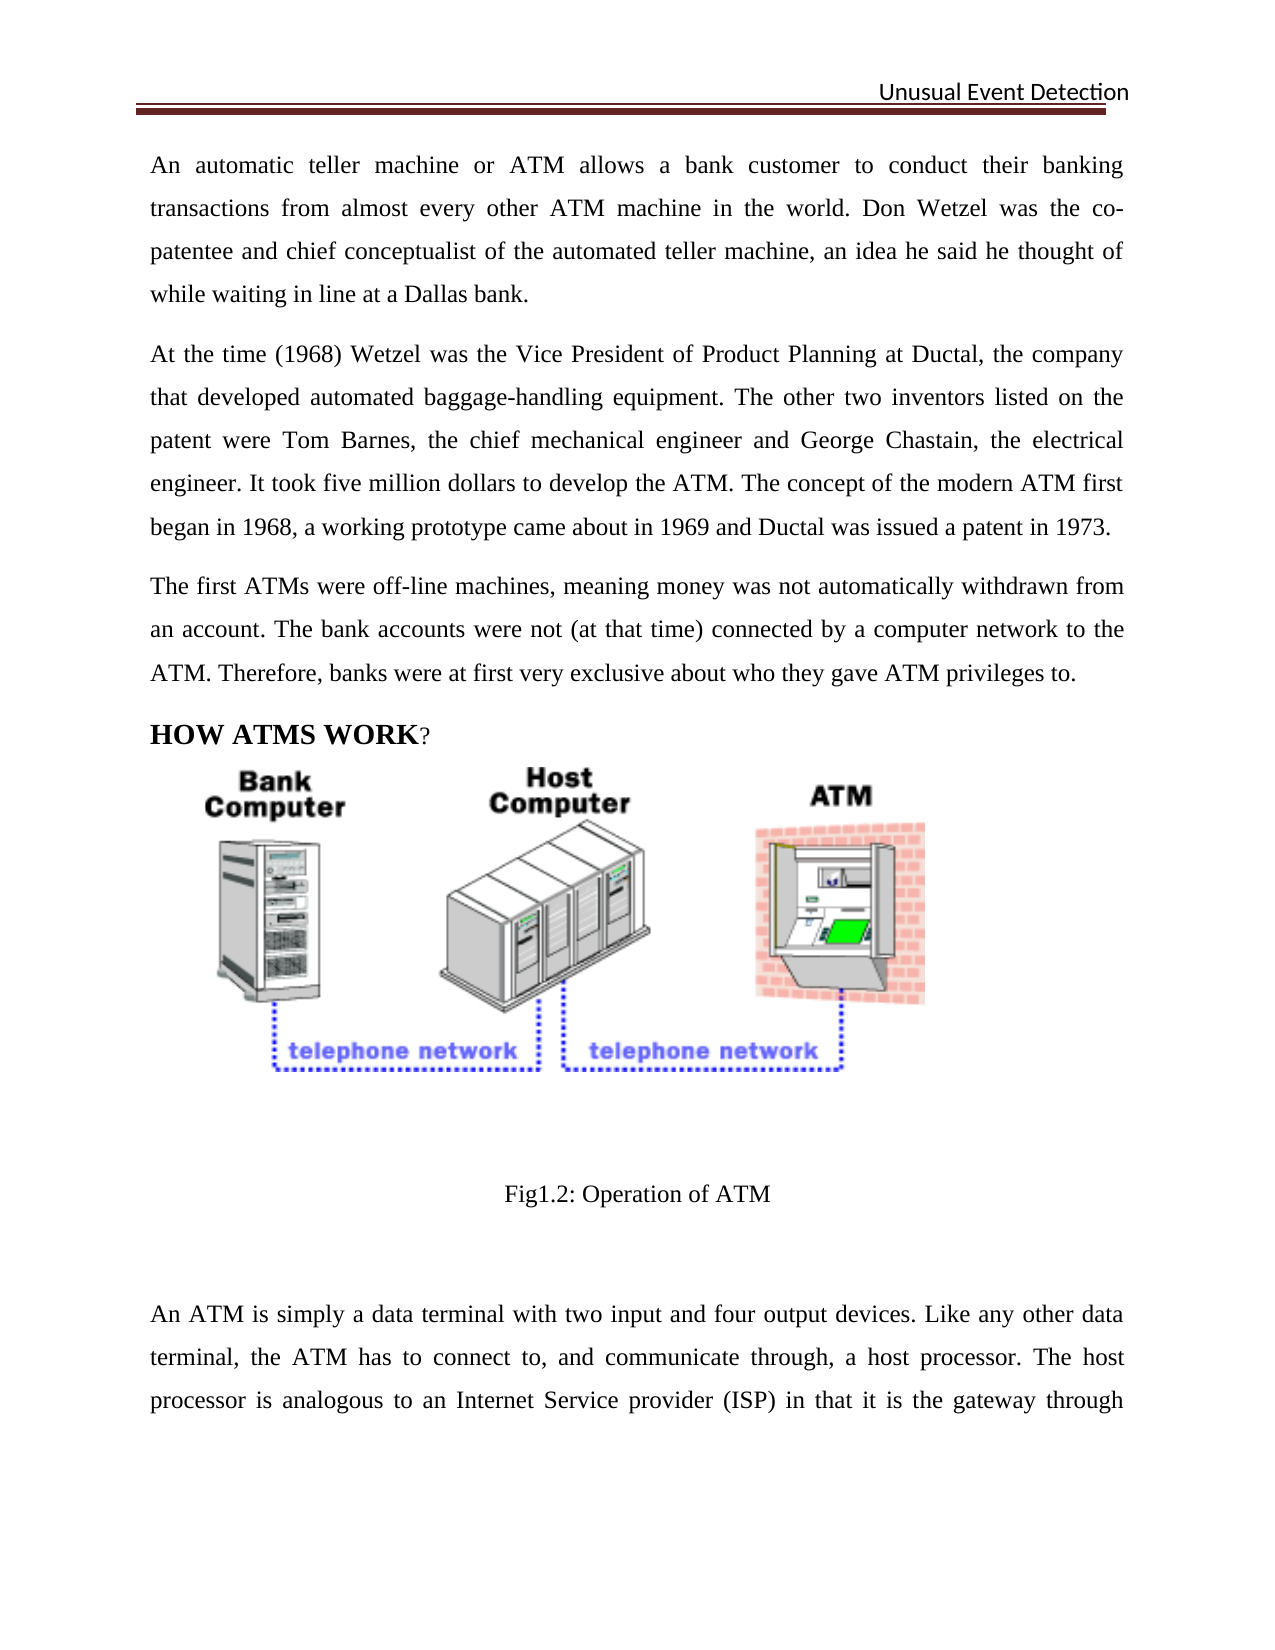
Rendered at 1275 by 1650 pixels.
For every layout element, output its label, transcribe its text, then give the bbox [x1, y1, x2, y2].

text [150, 1299, 1125, 1414]
picture [204, 767, 925, 1072]
text HOW ATMS WORK? [150, 717, 1125, 751]
text At the time (1968) Wetzel was the Vice President of Product Planning at Ductal, the company that developed automated baggage-handling equipment. The other two inventors listed on the patent were Tom Barnes, the chief mechanical engineer and George Chastain, the electrical engineer. It took five million dollars to develop the ATM. The concept of the modern ATM first began in 1968, a working prototype came about in 1969 and Ductal was issued a patent in 1973. [150, 339, 1125, 540]
text Fig1.2: Operation of ATM [150, 1179, 1125, 1208]
text An automatic teller machine or ATM allows a bank customer to conduct their banking transactions from almost every other ATM machine in the world. Don Wetzel was the co-patentee and chief conceptualist of the automated teller machine, an idea he said he thought of while waiting in line at a Dallas bank. [150, 150, 1125, 308]
text The first ATMs were off-line machines, meaning money was not automatically withdrawn from an account. The bank accounts were not (at that time) connected by a computer network to the ATM. Therefore, banks were at first very exclusive about who they gave ATM privileges to. [150, 571, 1125, 686]
